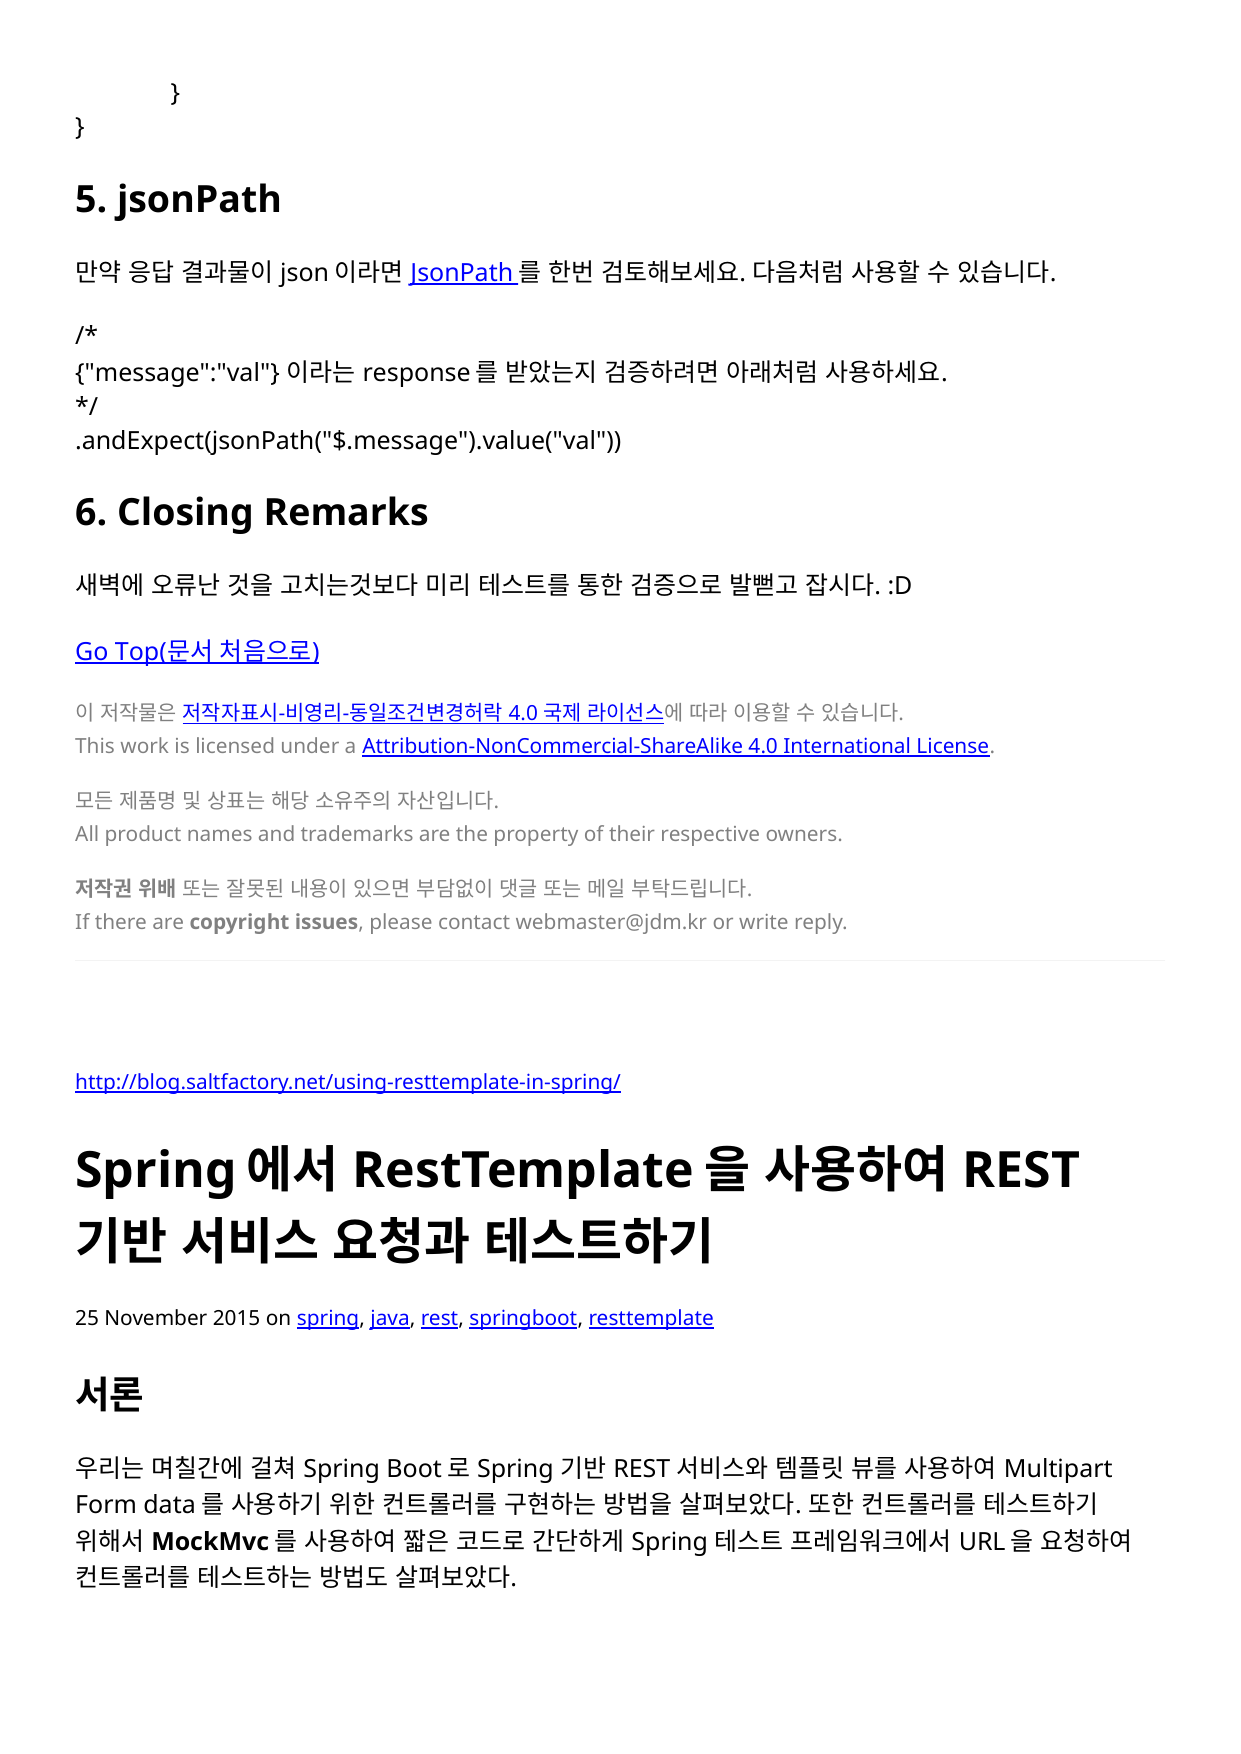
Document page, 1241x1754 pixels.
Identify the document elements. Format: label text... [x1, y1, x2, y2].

text Go Top(문서 처음으로) [75, 631, 1165, 667]
text 이 저작물은 저작자표시-비영리-동일조건변경허락 4.0 국제 라이선스에 따라 이용할 수 있습니다. This work is licensed under a Attribution-NonCommercial-ShareAlike 4.0 International License. [75, 697, 1165, 759]
text 만약 응답 결과물이 json이라면 JsonPath를 한번 검토해보세요. 다음처럼 사용할 수 있습니다. [75, 252, 1165, 289]
text 25 November 2015 on spring, java, rest, springboot, resttemplate [75, 1303, 1165, 1332]
text 저작권 위배 또는 잘못된 내용이 있으면 부담없이 댓글 또는 메일 부탁드립니다. If there are copyright issues, please contact webmaster@jdm.kr or write reply. [75, 872, 1165, 935]
text .andExpect(jsonPath("$.message").value("val")) [75, 422, 1165, 456]
subtitle 5. jsonPath [75, 172, 1165, 223]
subtitle 6. Closing Remarks [75, 486, 1165, 537]
text 모든 제품명 및 상표는 해당 소유주의 자산입니다. All product names and trademarks are the property of their respective owners. [75, 784, 1165, 847]
text {"message":"val"} 이라는 response를 받았는지 검증하려면 아래처럼 사용하세요. [75, 352, 1165, 388]
subtitle Spring에서 RestTemplate을 사용하여 REST 기반 서비스 요청과 테스트하기 [75, 1129, 1165, 1274]
text 새벽에 오류난 것을 고치는것보다 미리 테스트를 통한 검증으로 발뻗고 잡시다. :D [75, 566, 1165, 602]
text } [75, 109, 1165, 143]
text */ [75, 388, 1165, 422]
text 우리는 며칠간에 걸쳐 Spring Boot로 Spring 기반 REST 서비스와 템플릿 뷰를 사용하여 Multipart Form data를 사용하기 위한 컨트롤러를 구현하는 방법을 살펴보았다. 또한 컨트롤러를 테스트하기 위해서 MockMvc를 사용하여 짧은 코드로 간단하게 Spring 테스트 프레임워크에서 URL을 요청하여 컨트롤러를 테스트하는 방법도 살펴보았다. [75, 1448, 1165, 1593]
text http://blog.saltfactory.net/using-resttemplate-in-spring/ [75, 1067, 1165, 1096]
text } [75, 75, 1165, 109]
text /* [75, 318, 1165, 352]
subtitle 서론 [75, 1365, 1165, 1419]
